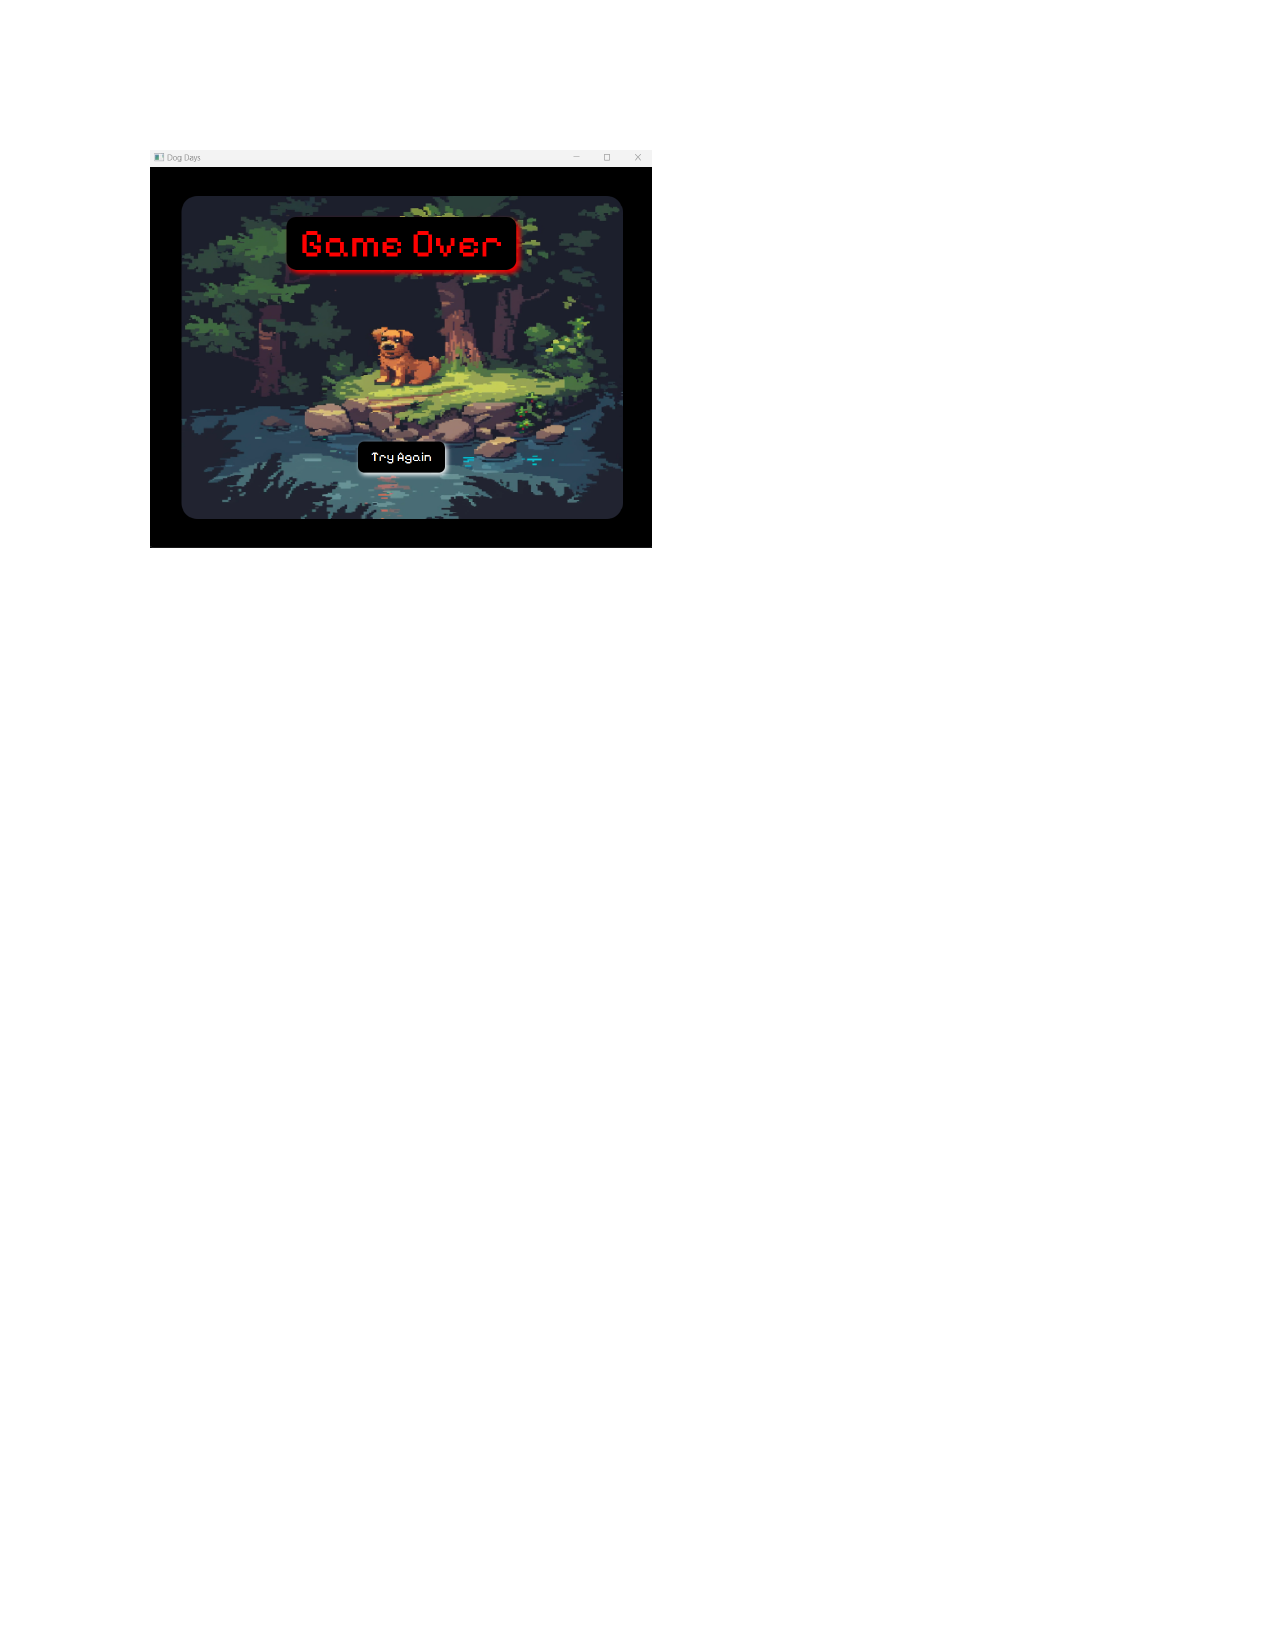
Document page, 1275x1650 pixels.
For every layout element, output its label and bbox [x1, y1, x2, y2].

picture [150, 150, 652, 548]
